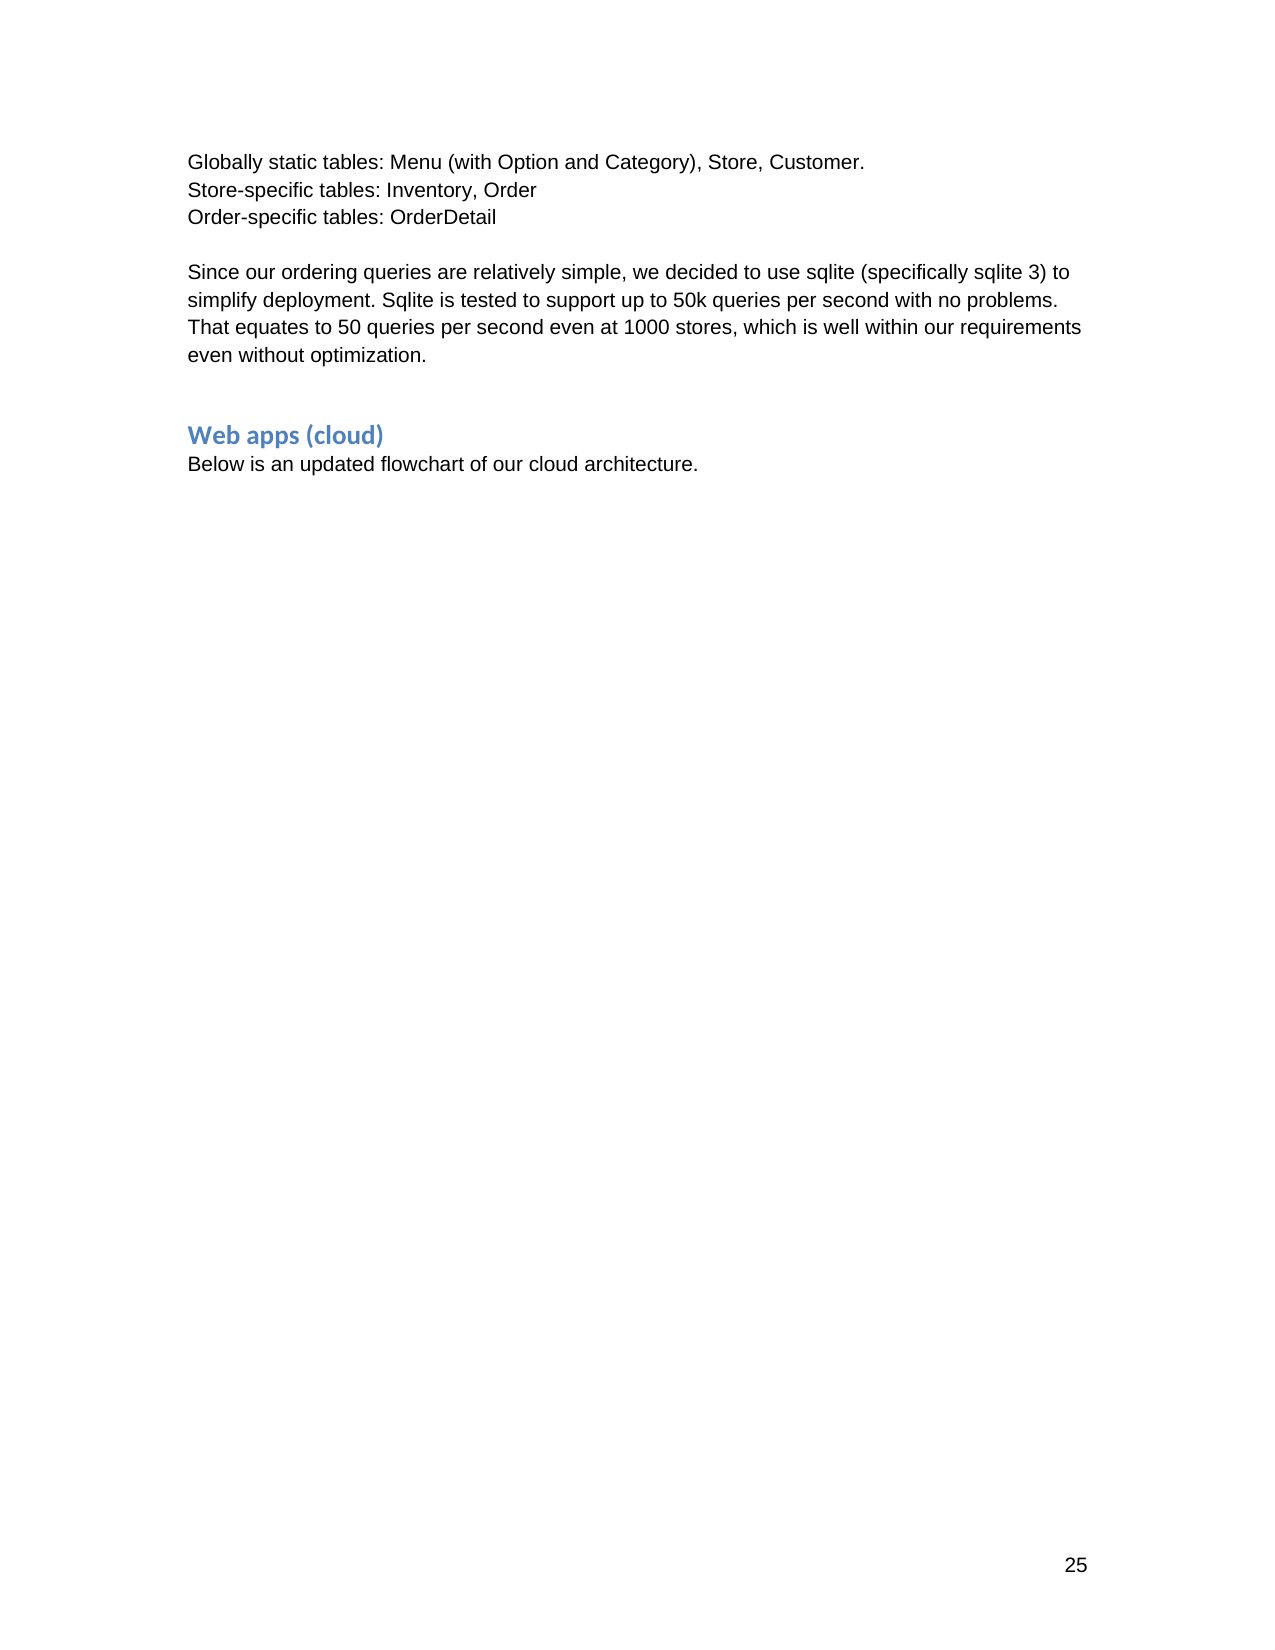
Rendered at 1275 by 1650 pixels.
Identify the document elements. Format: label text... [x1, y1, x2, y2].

subtitle Web apps (cloud) [187, 418, 1087, 451]
text Store-specific tables: Inventory, Order [187, 177, 1087, 201]
text Globally static tables: Menu (with Option and Category), Store, Customer. [187, 150, 1087, 174]
text Below is an updated flowchart of our cloud architecture. [187, 451, 1087, 475]
text Order-specific tables: OrderDetail [187, 205, 1087, 229]
text Since our ordering queries are relatively simple, we decided to use sqlite (specifically sqlite 3) to simplify deployment. Sqlite is tested to support up to 50k queries per second with no problems. That equates to 50 queries per second even at 1000 stores, which is well within our requirements even without optimization. [187, 260, 1087, 366]
